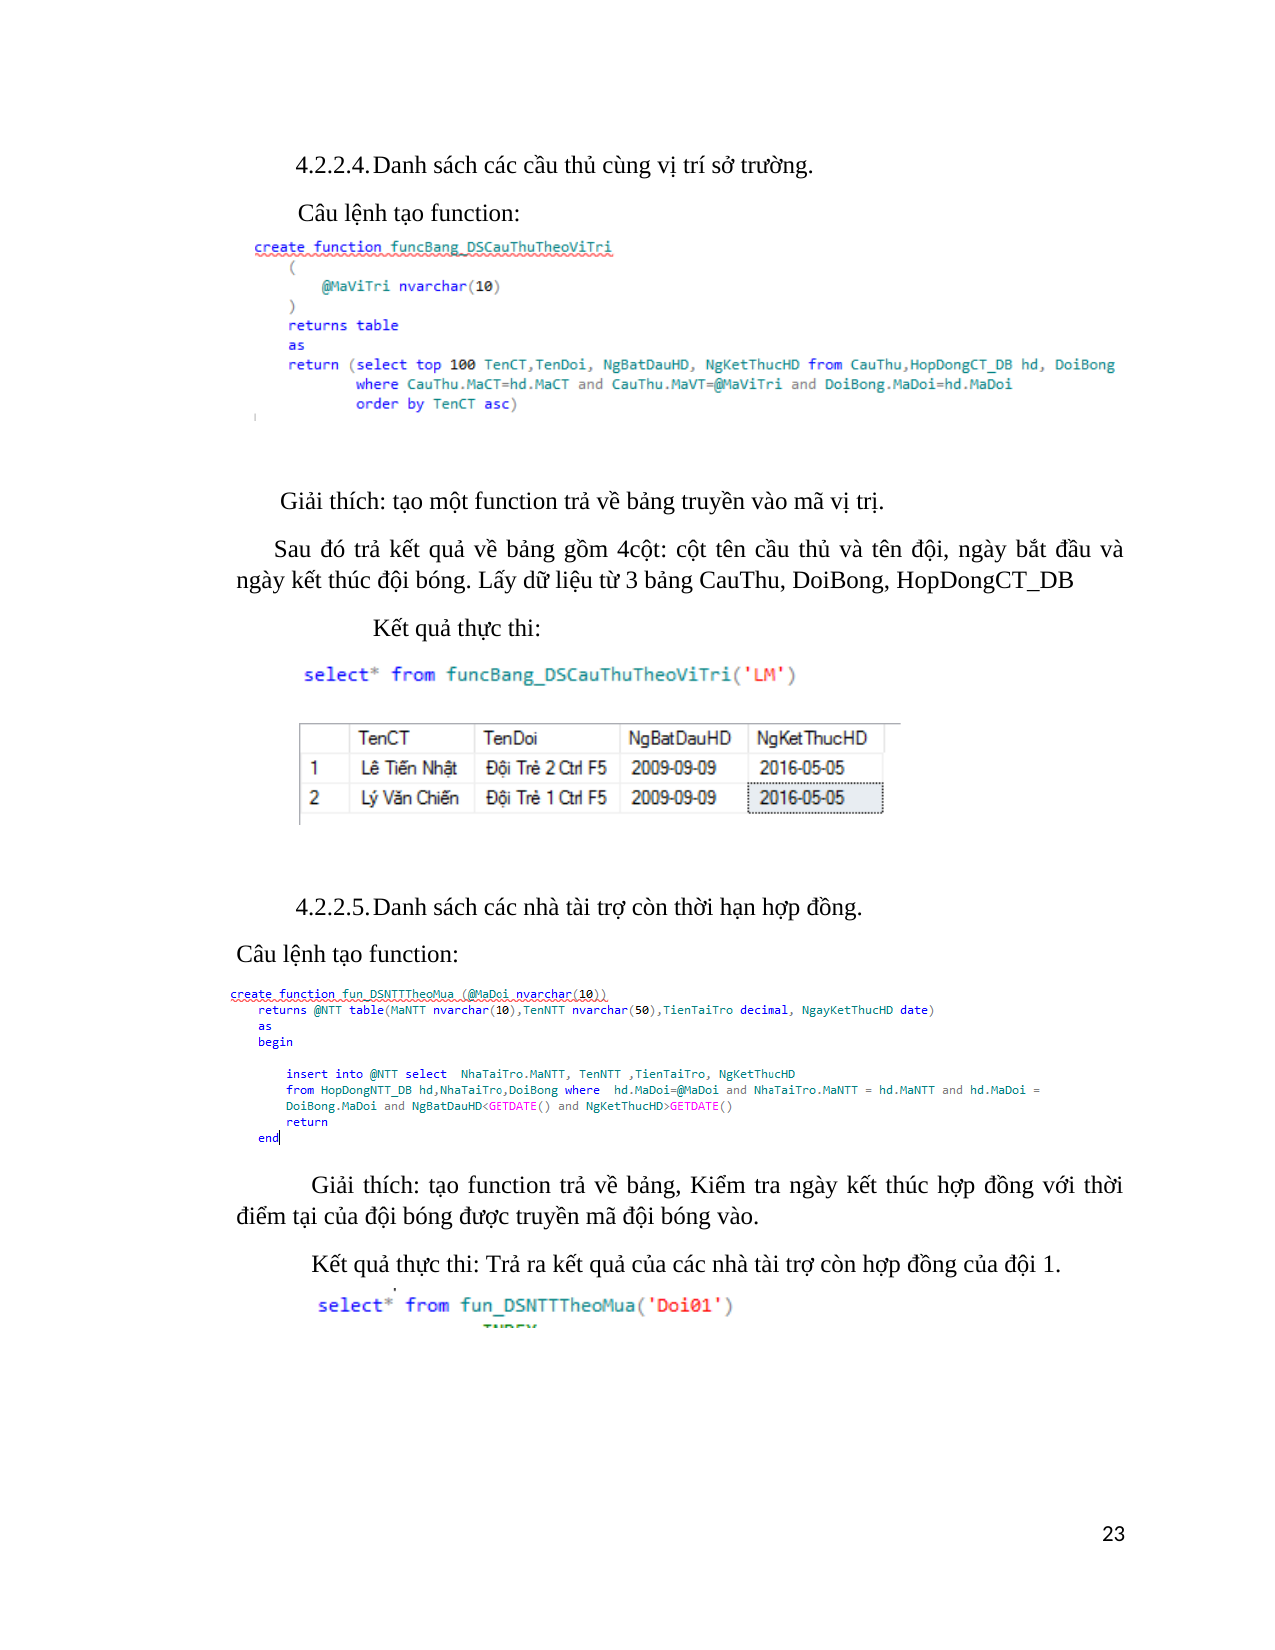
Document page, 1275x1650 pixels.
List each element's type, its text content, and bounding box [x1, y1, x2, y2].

picture [299, 723, 901, 825]
picture [316, 1288, 744, 1328]
text Câu lệnh tạo function: [236, 198, 1125, 226]
list Danh sách các cầu thủ cùng vị trí sở trường. [295, 150, 1125, 179]
list Danh sách các nhà tài trợ còn thời hạn hợp đồng. [295, 892, 1125, 920]
picture [292, 648, 810, 697]
picture [254, 237, 1125, 421]
text Sau đó trả kết quả về bảng gồm 4cột: cột tên cầu thủ và tên đội, ngày bắt đầu và ngày kết thúc đội bóng. Lấy dữ liệu từ 3 bảng CauThu, DoiBong, HopDongCT_DB [236, 534, 1125, 594]
text Giải thích: tạo một function trả về bảng truyền vào mã vị trị. [199, 486, 1125, 515]
picture [228, 987, 1045, 1149]
text Câu lệnh tạo function: [161, 939, 1125, 968]
text Kết quả thực thi: Trả ra kết quả của các nhà tài trợ còn hợp đồng của đội 1. [236, 1249, 1125, 1277]
text Kết quả thực thi: [236, 613, 1125, 642]
